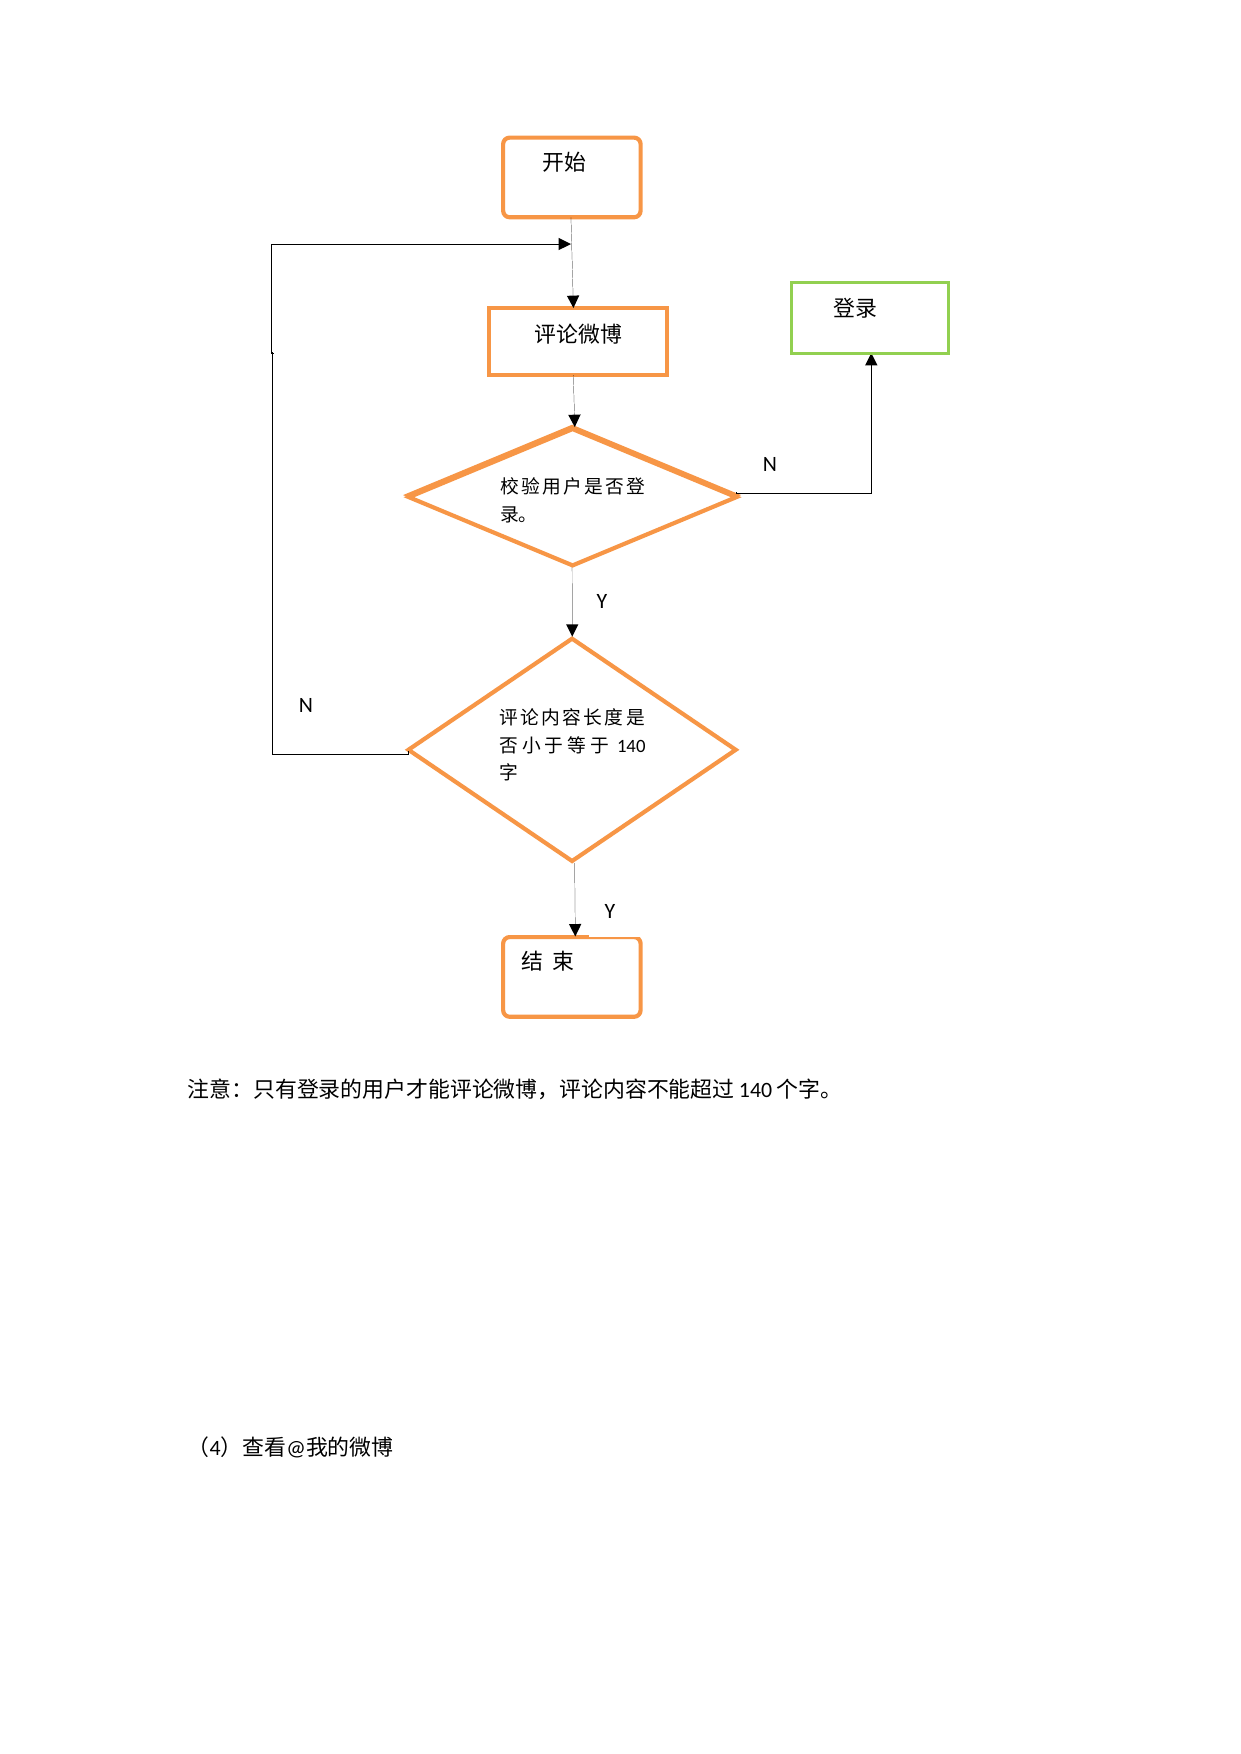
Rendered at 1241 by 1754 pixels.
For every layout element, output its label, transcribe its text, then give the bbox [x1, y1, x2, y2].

text 注意：只有登录的用户才能评论微博，评论内容不能超过140个字。 [187, 1072, 1053, 1104]
text （4）查看@我的微博 [187, 1429, 1053, 1462]
